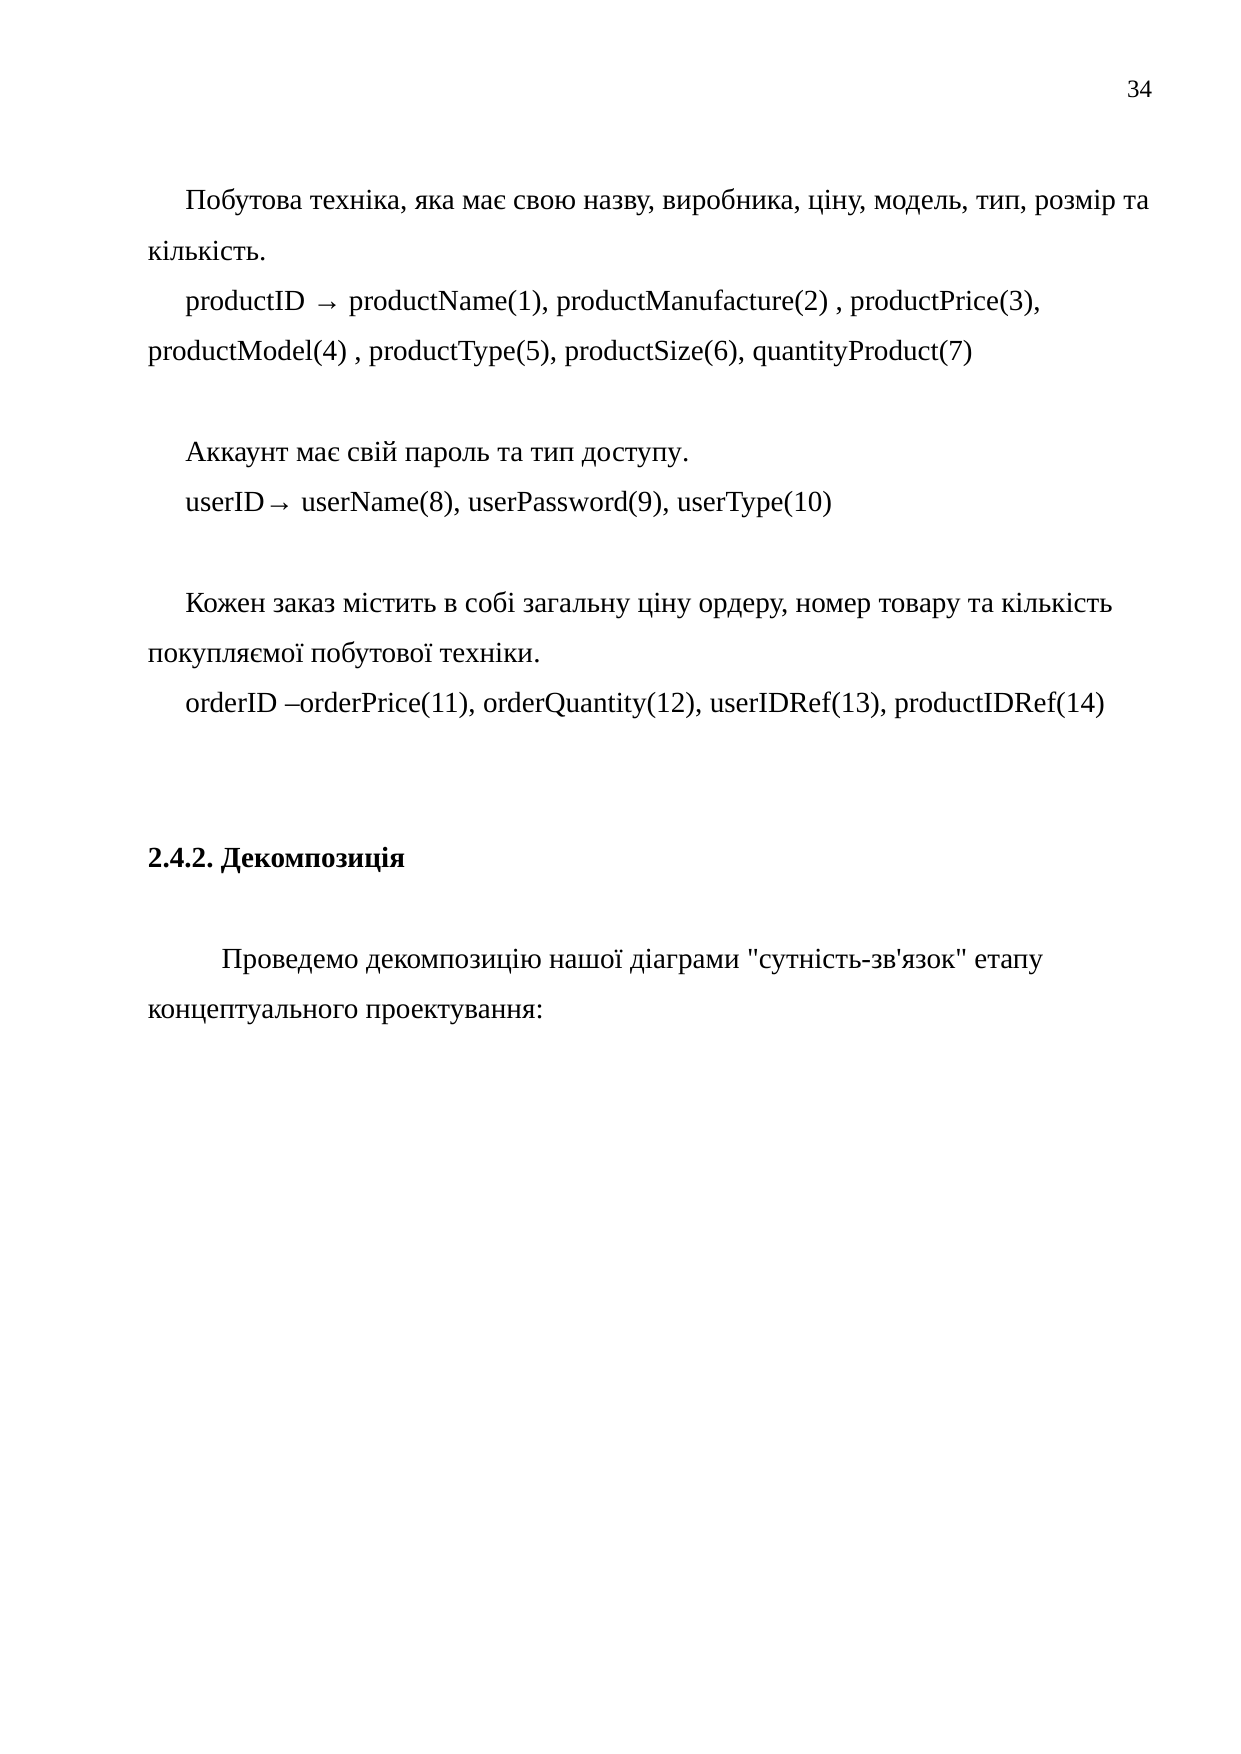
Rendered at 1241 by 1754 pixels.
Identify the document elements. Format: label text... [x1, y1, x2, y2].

text userID→ userName(8), userPassword(9), userType(10) [148, 484, 1152, 518]
text Побутова техніка, яка має свою назву, виробника, ціну, модель, тип, розмір та кількість. [148, 182, 1152, 266]
text Кожен заказ містить в собі загальну ціну ордеру, номер товару та кількість покупляємої побутової техніки. [148, 585, 1152, 669]
text Проведемо декомпозицію нашої діаграми "сутність-зв'язок" етапу концептуального проектування: [148, 941, 1152, 1025]
text productID → productName(1), productManufacture(2) , productPrice(3), productModel(4) , productType(5), productSize(6), quantityProduct(7) [148, 283, 1152, 367]
subtitle 2.4.2. Декомпозиція [148, 841, 1152, 874]
text Аккаунт має свій пароль та тип доступу. [148, 434, 1152, 467]
text orderID –orderPrice(11), orderQuantity(12), userIDRef(13), productIDRef(14) [148, 685, 1152, 719]
